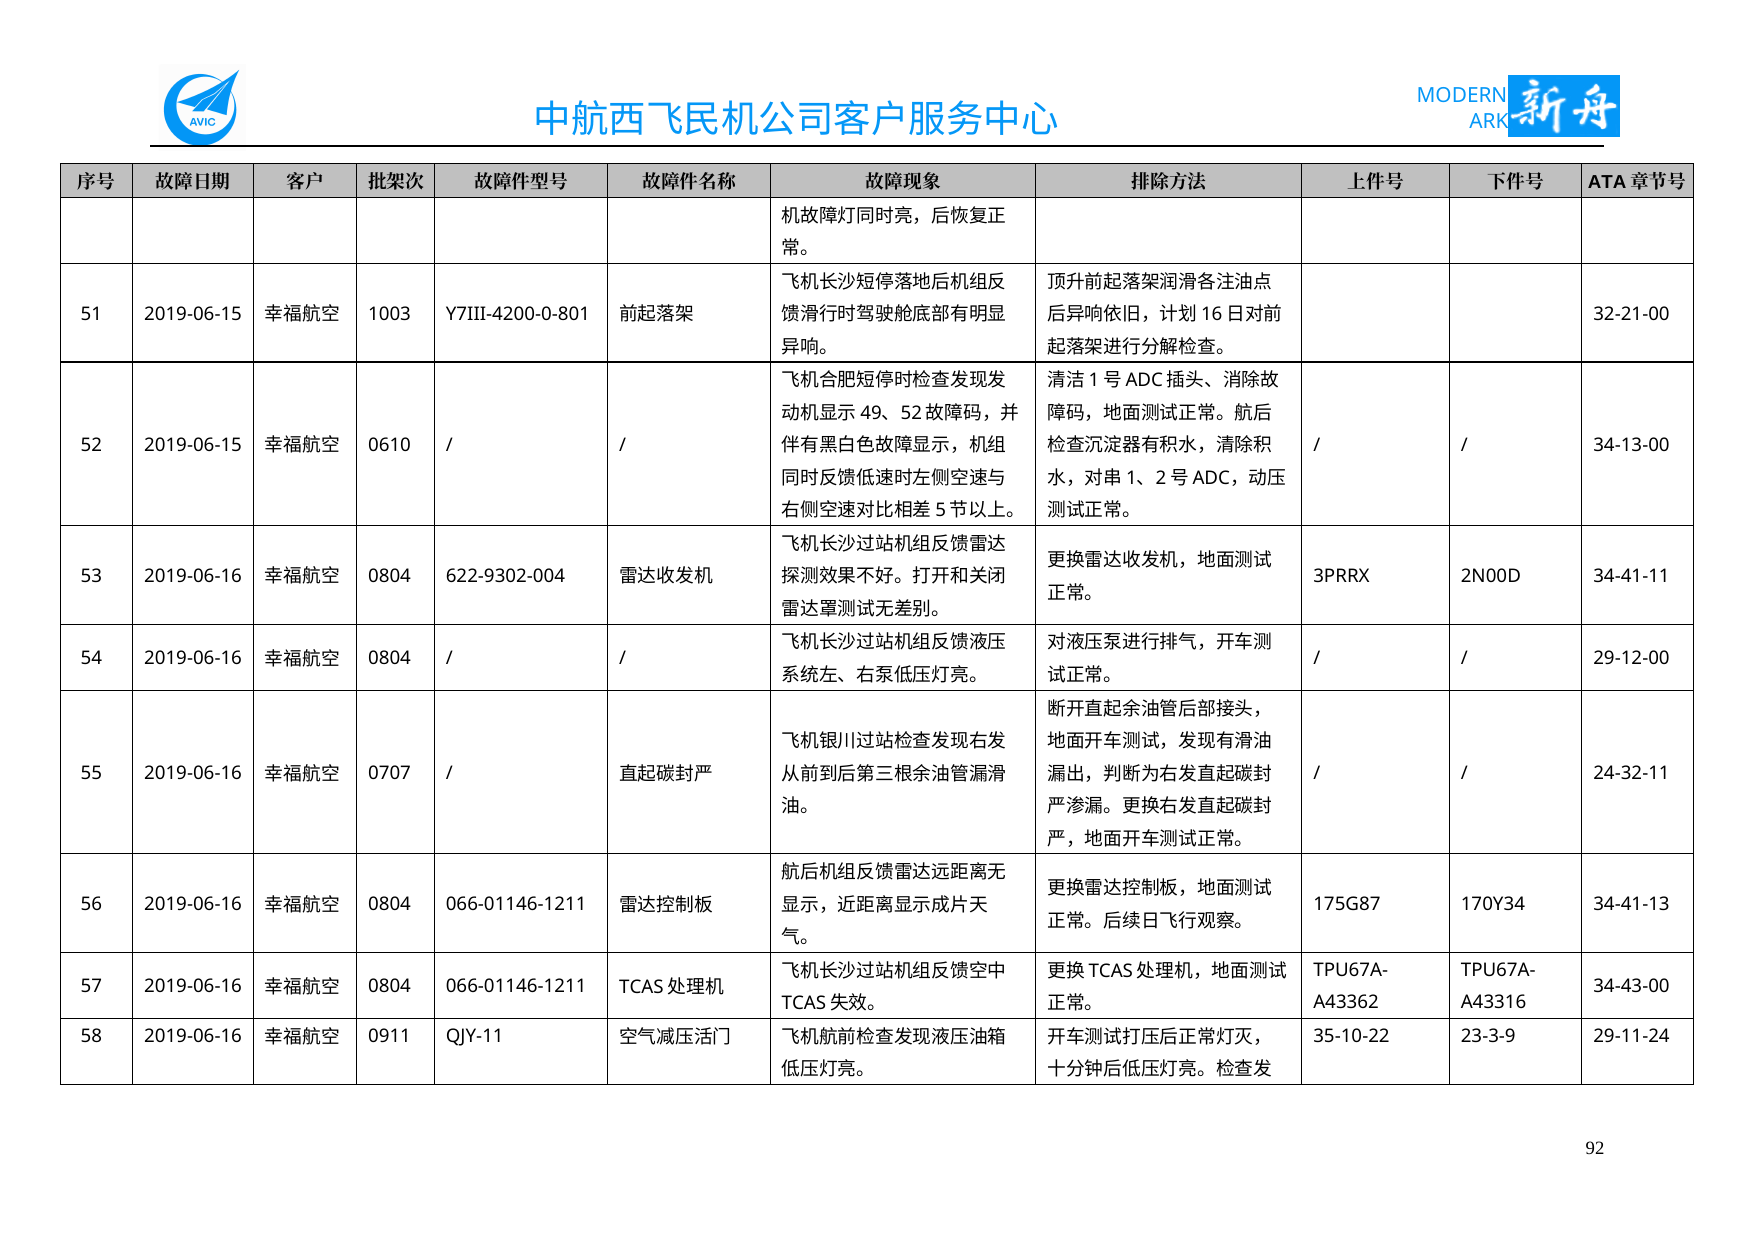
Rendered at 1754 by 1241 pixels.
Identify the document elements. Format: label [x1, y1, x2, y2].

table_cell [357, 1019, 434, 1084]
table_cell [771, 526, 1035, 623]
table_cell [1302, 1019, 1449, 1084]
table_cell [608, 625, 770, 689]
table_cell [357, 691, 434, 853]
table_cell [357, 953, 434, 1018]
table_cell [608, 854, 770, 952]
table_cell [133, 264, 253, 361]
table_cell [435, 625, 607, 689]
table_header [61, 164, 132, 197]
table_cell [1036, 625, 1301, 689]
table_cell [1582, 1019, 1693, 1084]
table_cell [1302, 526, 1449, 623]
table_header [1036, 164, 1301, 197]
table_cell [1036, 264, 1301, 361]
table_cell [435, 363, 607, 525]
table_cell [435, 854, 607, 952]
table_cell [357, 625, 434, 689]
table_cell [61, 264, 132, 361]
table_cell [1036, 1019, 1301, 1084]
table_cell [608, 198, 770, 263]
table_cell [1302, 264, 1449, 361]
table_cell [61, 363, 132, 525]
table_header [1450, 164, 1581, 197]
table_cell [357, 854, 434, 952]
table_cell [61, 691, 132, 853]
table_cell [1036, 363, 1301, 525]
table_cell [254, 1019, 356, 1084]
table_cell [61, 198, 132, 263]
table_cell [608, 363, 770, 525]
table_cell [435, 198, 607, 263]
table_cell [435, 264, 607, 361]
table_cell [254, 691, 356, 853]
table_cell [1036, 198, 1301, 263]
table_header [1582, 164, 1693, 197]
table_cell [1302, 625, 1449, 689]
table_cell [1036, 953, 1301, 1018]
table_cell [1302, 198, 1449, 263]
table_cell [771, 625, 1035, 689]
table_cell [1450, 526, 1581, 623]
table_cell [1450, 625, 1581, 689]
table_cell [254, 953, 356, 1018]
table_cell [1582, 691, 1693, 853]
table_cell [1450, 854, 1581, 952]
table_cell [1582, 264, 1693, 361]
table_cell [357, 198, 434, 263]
picture [1508, 75, 1620, 137]
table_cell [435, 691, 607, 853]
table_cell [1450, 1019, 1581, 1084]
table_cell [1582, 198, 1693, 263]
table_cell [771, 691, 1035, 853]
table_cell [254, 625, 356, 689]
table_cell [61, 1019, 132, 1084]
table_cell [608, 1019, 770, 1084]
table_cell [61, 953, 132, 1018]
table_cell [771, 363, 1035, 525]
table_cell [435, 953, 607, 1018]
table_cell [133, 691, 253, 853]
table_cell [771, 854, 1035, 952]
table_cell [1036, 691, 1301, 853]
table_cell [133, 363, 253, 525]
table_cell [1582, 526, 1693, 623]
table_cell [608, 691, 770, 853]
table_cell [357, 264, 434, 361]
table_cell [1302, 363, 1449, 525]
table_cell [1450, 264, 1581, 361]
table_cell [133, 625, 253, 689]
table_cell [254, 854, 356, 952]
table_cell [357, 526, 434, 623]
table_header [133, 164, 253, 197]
picture [158, 64, 247, 145]
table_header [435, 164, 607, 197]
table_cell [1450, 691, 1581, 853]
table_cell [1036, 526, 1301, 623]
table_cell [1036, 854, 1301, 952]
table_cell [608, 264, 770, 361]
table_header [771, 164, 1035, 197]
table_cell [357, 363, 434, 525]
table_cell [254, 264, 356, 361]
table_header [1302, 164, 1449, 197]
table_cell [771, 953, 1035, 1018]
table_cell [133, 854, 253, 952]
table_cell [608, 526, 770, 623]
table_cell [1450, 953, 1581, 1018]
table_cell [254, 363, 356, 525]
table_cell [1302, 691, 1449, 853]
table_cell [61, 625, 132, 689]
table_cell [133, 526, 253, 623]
picture [158, 147, 247, 151]
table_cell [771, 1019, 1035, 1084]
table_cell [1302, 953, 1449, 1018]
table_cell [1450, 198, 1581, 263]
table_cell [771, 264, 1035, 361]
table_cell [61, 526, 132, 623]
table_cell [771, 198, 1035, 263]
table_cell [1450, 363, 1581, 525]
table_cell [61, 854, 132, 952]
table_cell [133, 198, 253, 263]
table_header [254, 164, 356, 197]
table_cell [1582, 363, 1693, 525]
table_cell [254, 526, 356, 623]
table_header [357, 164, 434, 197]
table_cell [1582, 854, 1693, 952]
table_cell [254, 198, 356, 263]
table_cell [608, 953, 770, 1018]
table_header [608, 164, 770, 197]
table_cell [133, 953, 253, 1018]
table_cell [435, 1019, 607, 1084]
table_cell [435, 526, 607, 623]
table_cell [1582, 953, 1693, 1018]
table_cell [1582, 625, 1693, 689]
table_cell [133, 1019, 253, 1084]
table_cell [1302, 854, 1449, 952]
